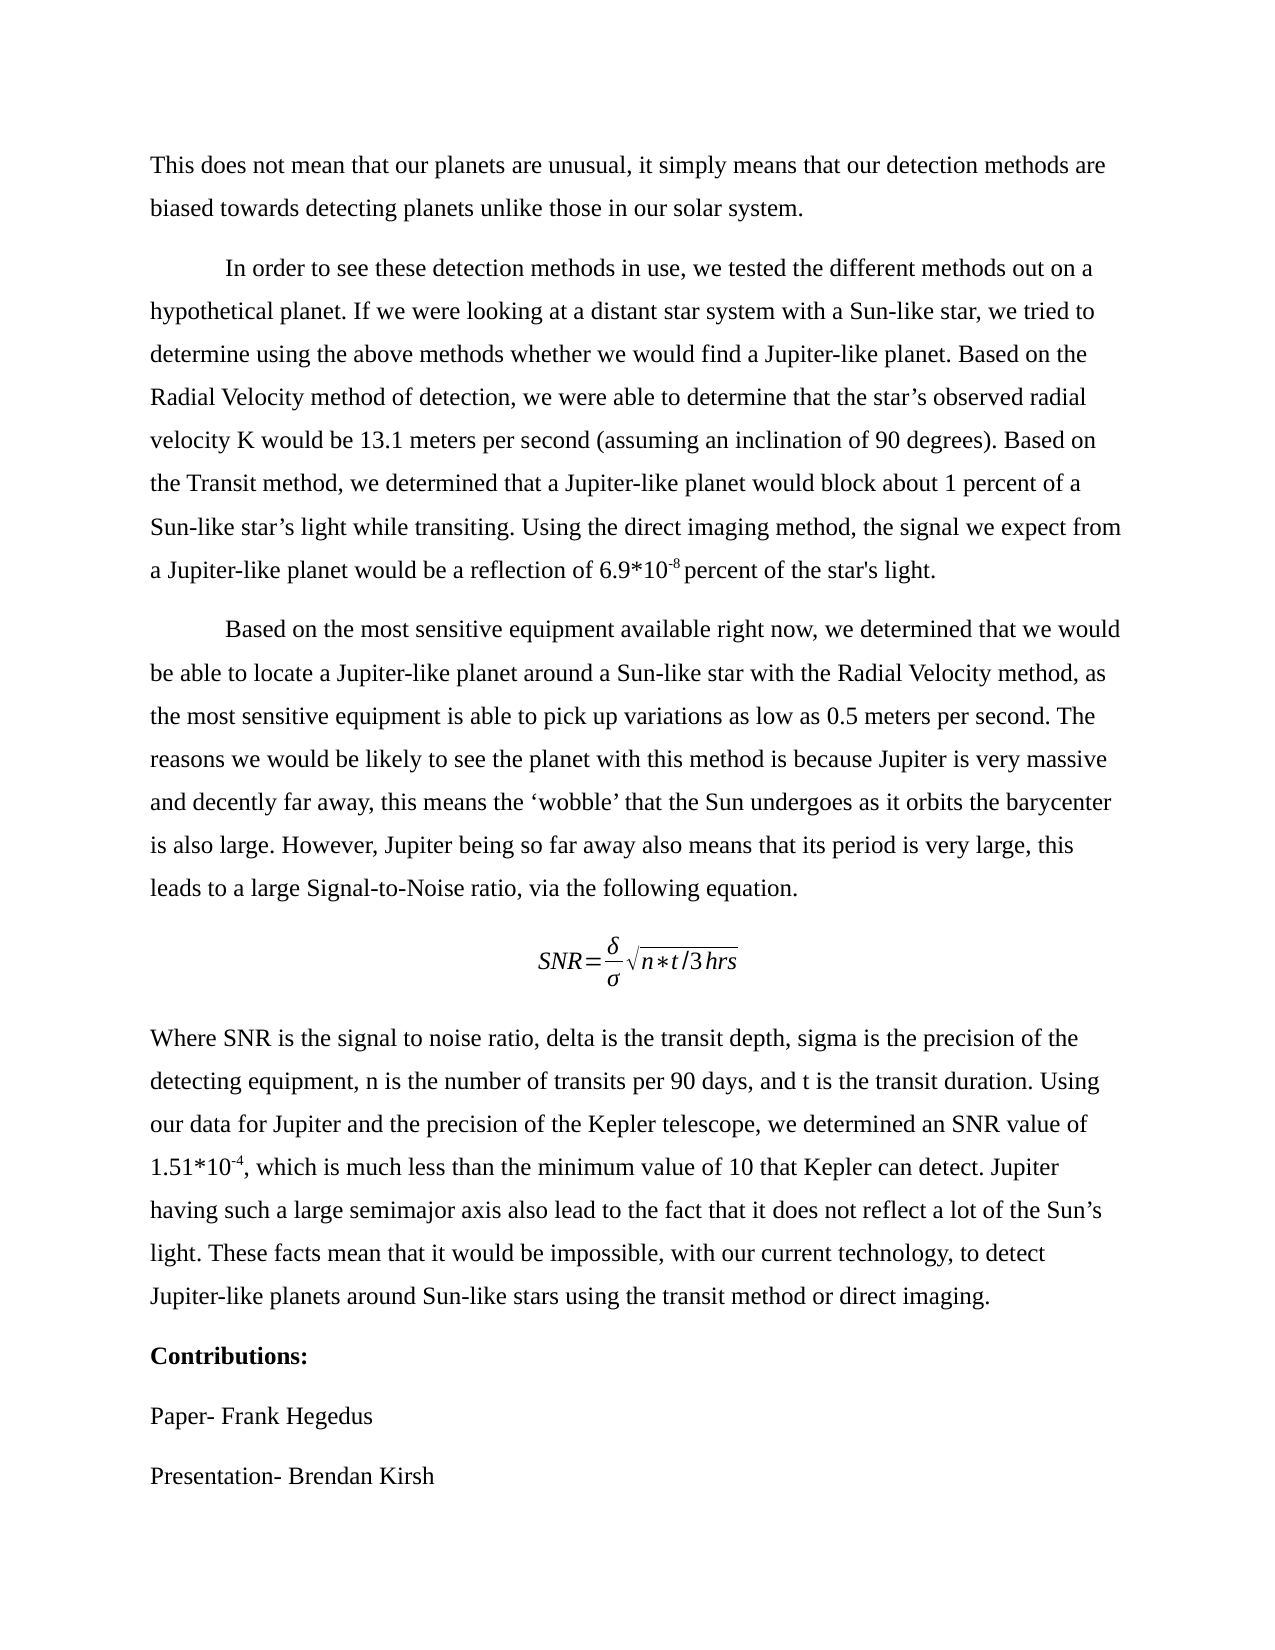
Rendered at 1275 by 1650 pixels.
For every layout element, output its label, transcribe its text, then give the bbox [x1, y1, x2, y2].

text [150, 150, 1125, 222]
text Based on the most sensitive equipment available right now, we determined that we would be able to locate a Jupiter-like planet around a Sun-like star with the Radial Velocity method, as the most sensitive equipment is able to pick up variations as low as 0.5 meters per second. The reasons we would be likely to see the planet with this method is because Jupiter is very massive and decently far away, this means the ‘wobble’ that the Sun undergoes as it orbits the barycenter is also large. However, Jupiter being so far away also means that its period is very large, this leads to a large Signal-to-Noise ratio, via the following equation. [150, 614, 1125, 902]
text Presentation- Brendan Kirsh [150, 1461, 1125, 1489]
text Contributions: [150, 1341, 1125, 1370]
text In order to see these detection methods in use, we tested the different methods out on a hypothetical planet. If we were looking at a distant star system with a Sun-like star, we tried to determine using the above methods whether we would find a Jupiter-like planet. Based on the Radial Velocity method of detection, we were able to determine that the star’s observed radial velocity K would be 13.1 meters per second (assuming an inclination of 90 degrees). Based on the Transit method, we determined that a Jupiter-like planet would block about 1 percent of a Sun-like star’s light while transiting. Using the direct imaging method, the signal we expect from a Jupiter-like planet would be a reflection of 6.9*10-8 percent of the star's light. [150, 253, 1125, 583]
text Where SNR is the signal to noise ratio, delta is the transit depth, sigma is the precision of the detecting equipment, n is the number of transits per 90 days, and t is the transit duration. Using our data for Jupiter and the precision of the Kepler telescope, we determined an SNR value of 1.51*10-4, which is much less than the minimum value of 10 that Kepler can detect. Jupiter having such a large semimajor axis also lead to the fact that it does not reflect a lot of the Sun’s light. These facts mean that it would be impossible, with our current technology, to detect Jupiter-like planets around Sun-like stars using the transit method or direct imaging. [150, 1023, 1125, 1310]
text Paper- Frank Hegedus [150, 1401, 1125, 1430]
